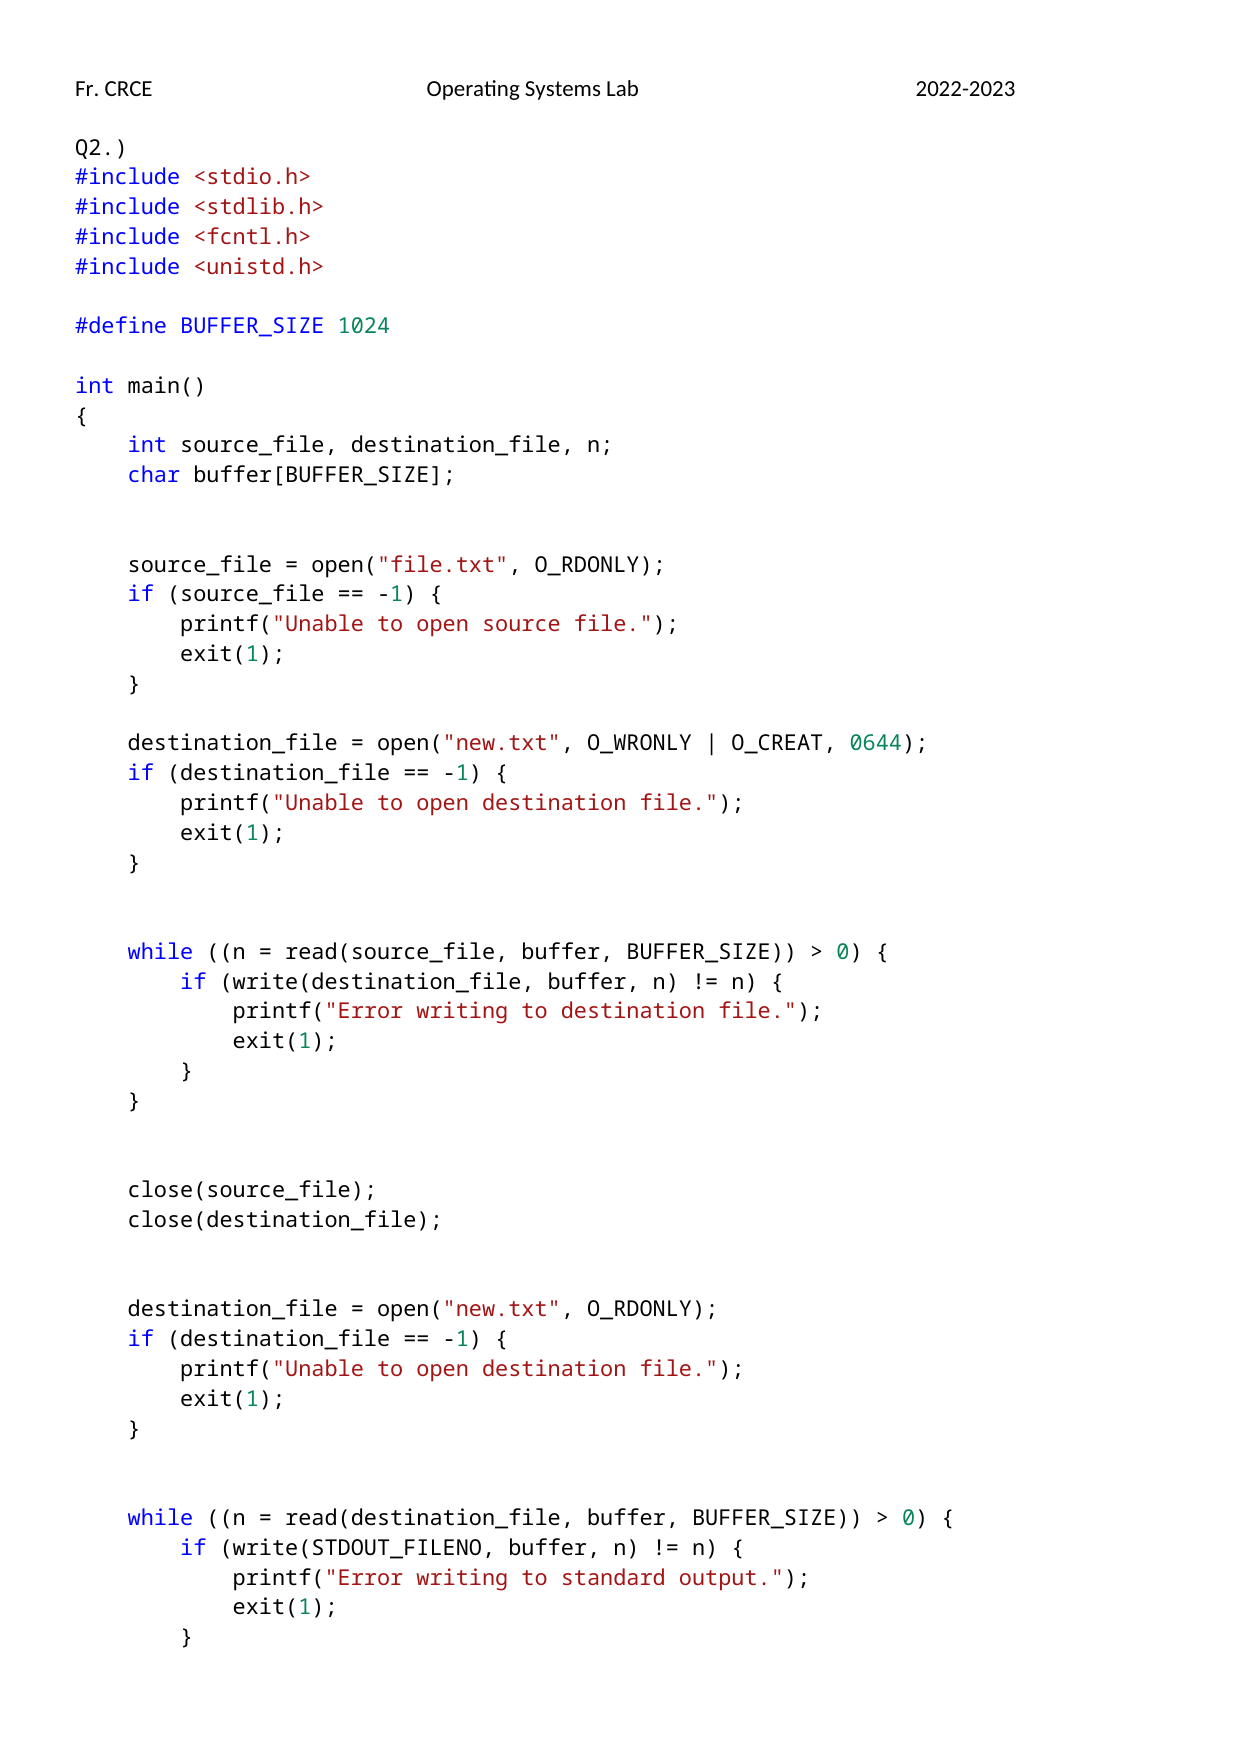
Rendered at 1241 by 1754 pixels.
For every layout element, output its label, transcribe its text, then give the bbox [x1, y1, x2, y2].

text int main() [75, 370, 1165, 400]
text destination_file = open("new.txt", O_WRONLY | O_CREAT, 0644); [75, 727, 1165, 757]
text } [75, 1055, 1165, 1085]
text while ((n = read(destination_file, buffer, BUFFER_SIZE)) > 0) { [75, 1502, 1165, 1532]
text #include <stdlib.h> [75, 191, 1165, 221]
text printf("Unable to open destination file."); [75, 1353, 1165, 1383]
text Q2.) [75, 132, 1165, 161]
text } [75, 1085, 1165, 1115]
text exit(1); [75, 817, 1165, 847]
text if (write(STDOUT_FILENO, buffer, n) != n) { [75, 1532, 1165, 1562]
text } [75, 1621, 1165, 1651]
text exit(1); [75, 1025, 1165, 1055]
text } [75, 668, 1165, 698]
text { [75, 400, 1165, 429]
text #include <stdio.h> [75, 161, 1165, 191]
text while ((n = read(source_file, buffer, BUFFER_SIZE)) > 0) { [75, 936, 1165, 966]
text if (source_file == -1) { [75, 578, 1165, 608]
text #include <unistd.h> [75, 251, 1165, 281]
text printf("Error writing to destination file."); [75, 996, 1165, 1025]
text #define BUFFER_SIZE 1024 [75, 310, 1165, 340]
text printf("Error writing to standard output."); [75, 1562, 1165, 1591]
text exit(1); [75, 1383, 1165, 1413]
text destination_file = open("new.txt", O_RDONLY); [75, 1293, 1165, 1323]
text printf("Unable to open source file."); [75, 608, 1165, 638]
text close(destination_file); [75, 1204, 1165, 1234]
text } [75, 847, 1165, 876]
text if (destination_file == -1) { [75, 1323, 1165, 1353]
text if (write(destination_file, buffer, n) != n) { [75, 966, 1165, 996]
text exit(1); [75, 638, 1165, 668]
text if (destination_file == -1) { [75, 757, 1165, 787]
text exit(1); [75, 1591, 1165, 1621]
text char buffer[BUFFER_SIZE]; [75, 459, 1165, 489]
text printf("Unable to open destination file."); [75, 787, 1165, 817]
text } [75, 1413, 1165, 1442]
text close(source_file); [75, 1174, 1165, 1204]
text #include <fcntl.h> [75, 221, 1165, 251]
text source_file = open("file.txt", O_RDONLY); [75, 549, 1165, 578]
text int source_file, destination_file, n; [75, 429, 1165, 459]
